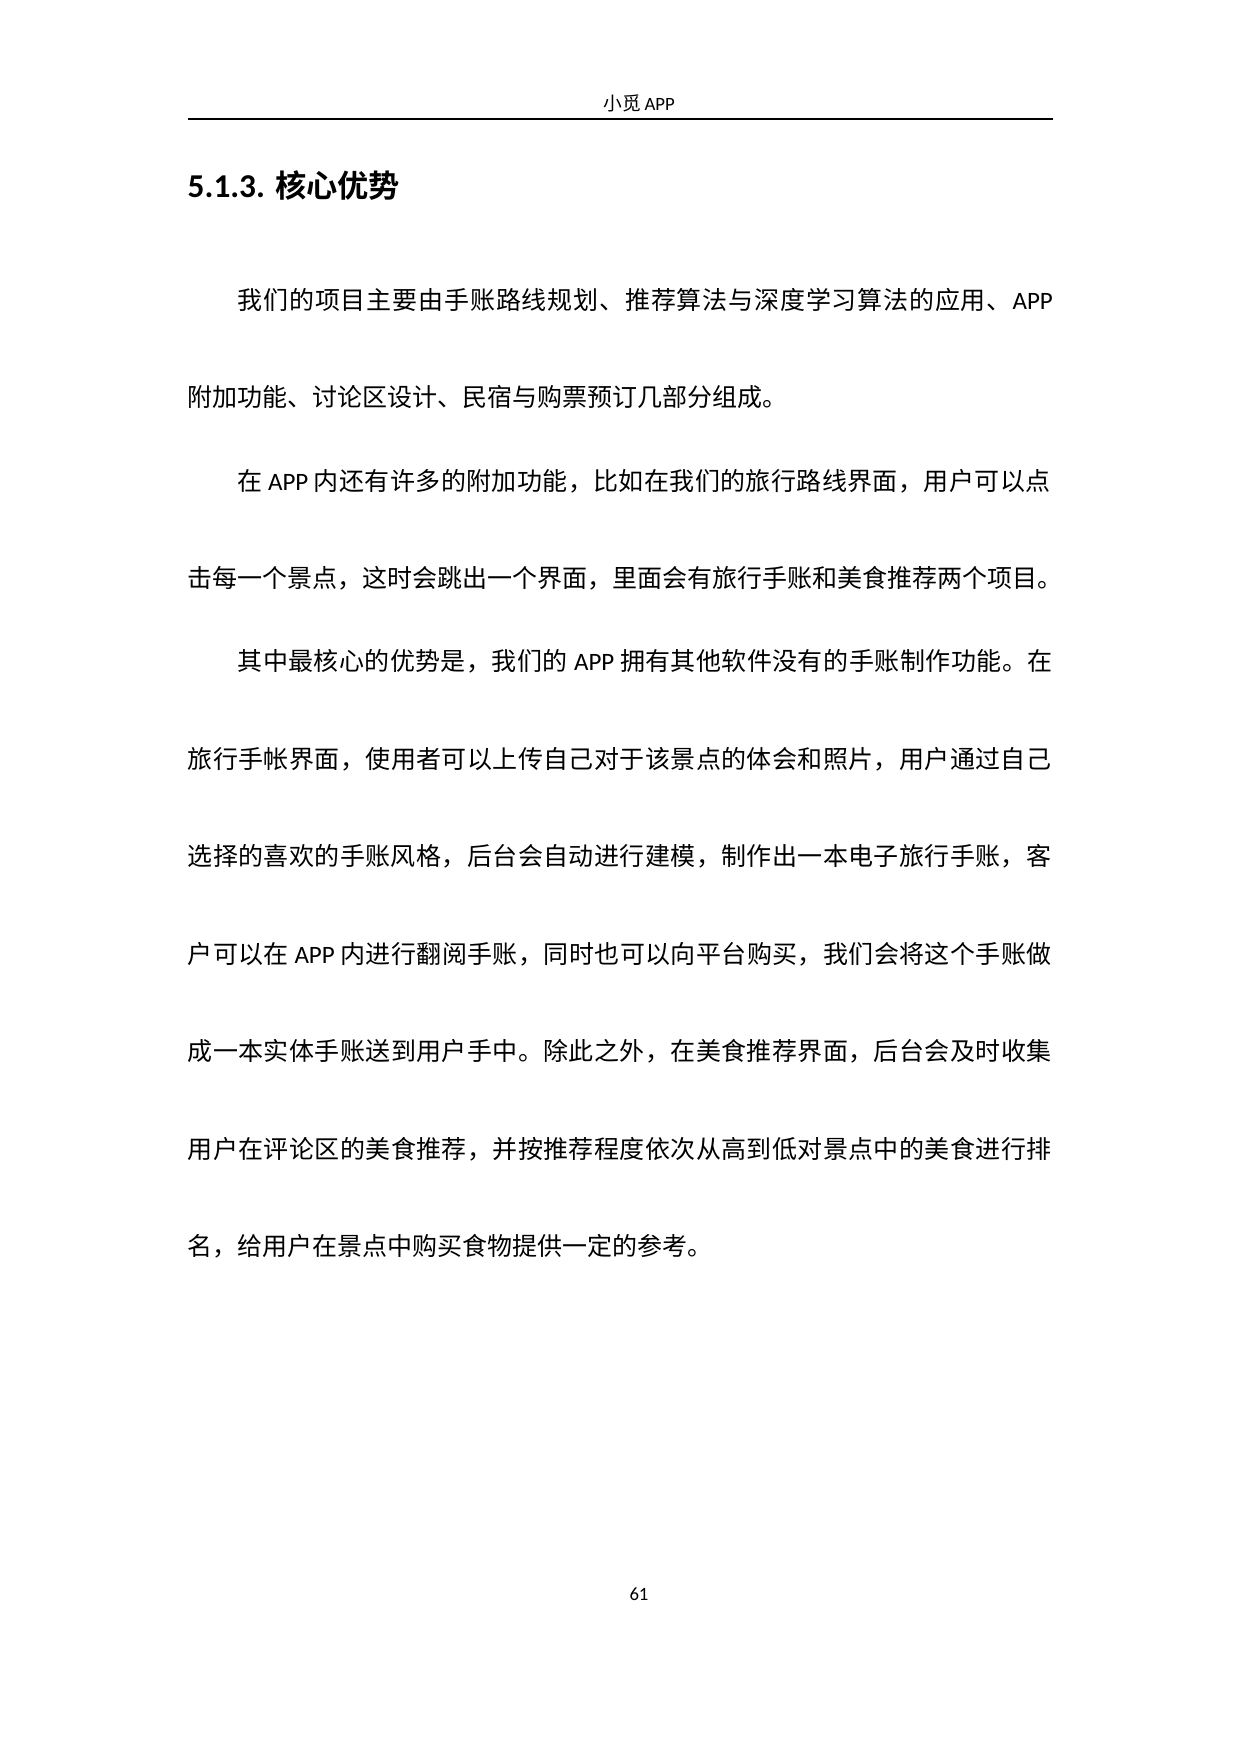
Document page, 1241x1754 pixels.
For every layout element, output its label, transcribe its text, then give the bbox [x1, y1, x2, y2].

text 在APP内还有许多的附加功能，比如在我们的旅行路线界面，用户可以点击每一个景点，这时会跳出一个界面，里面会有旅行手账和美食推荐两个项目。 [187, 447, 1053, 609]
text 我们的项目主要由手账路线规划、推荐算法与深度学习算法的应用、APP附加功能、讨论区设计、民宿与购票预订几部分组成。 [187, 266, 1053, 428]
text 其中最核心的优势是，我们的APP拥有其他软件没有的手账制作功能。在旅行手帐界面，使用者可以上传自己对于该景点的体会和照片，用户通过自己选择的喜欢的手账风格，后台会自动进行建模，制作出一本电子旅行手账，客户可以在APP内进行翻阅手账，同时也可以向平台购买，我们会将这个手账做成一本实体手账送到用户手中。除此之外，在美食推荐界面，后台会及时收集用户在评论区的美食推荐，并按推荐程度依次从高到低对景点中的美食进行排名，给用户在景点中购买食物提供一定的参考。 [187, 627, 1053, 1277]
subtitle 核心优势 [187, 151, 1053, 216]
